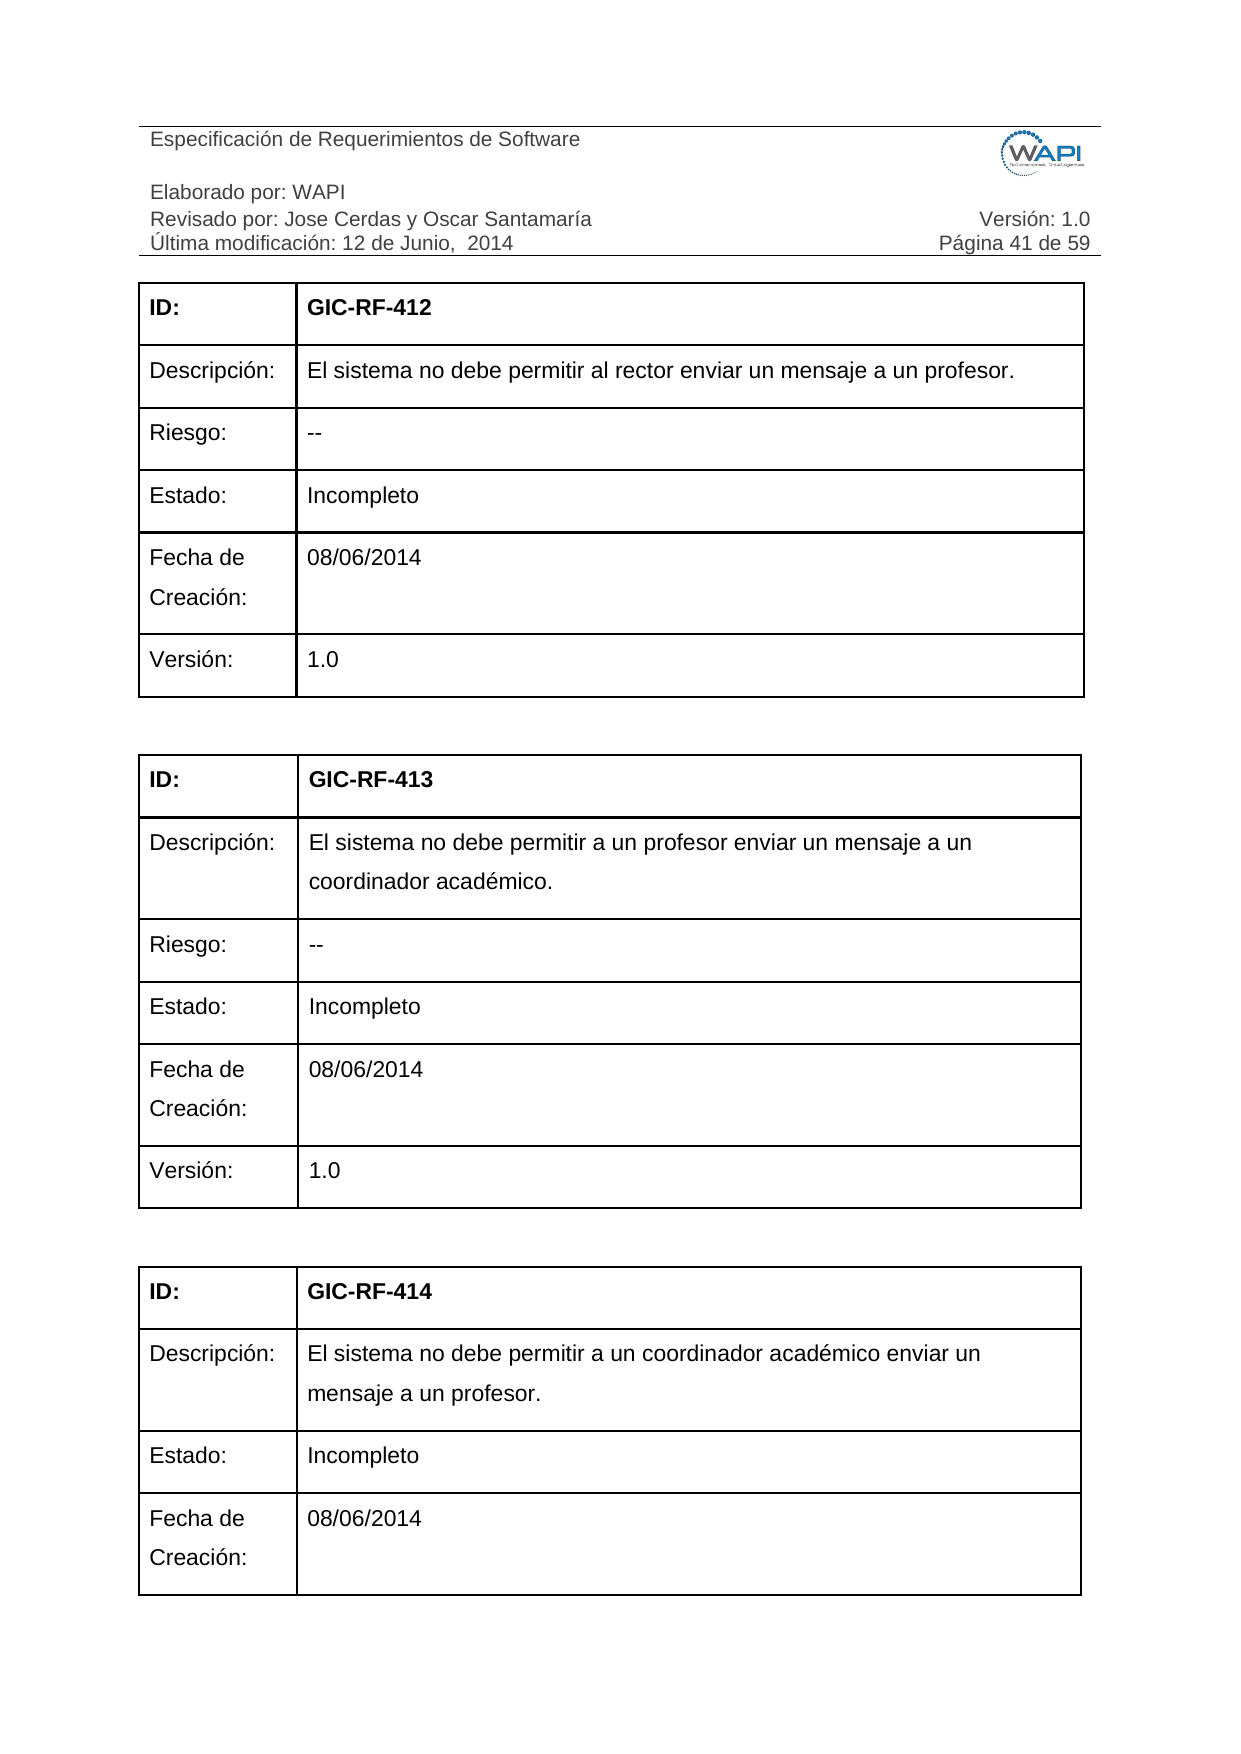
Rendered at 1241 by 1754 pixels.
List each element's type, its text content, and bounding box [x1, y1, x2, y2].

table_cell Descripción: [140, 819, 297, 918]
table_cell Riesgo: [140, 920, 297, 981]
table_cell Incompleto [298, 1432, 1080, 1492]
table_header GIC-RF-414 [298, 1268, 1080, 1328]
table_cell -- [298, 409, 1083, 469]
table_header ID: [140, 1268, 296, 1328]
table_cell 1.0 [299, 1147, 1080, 1207]
table_cell Versión: [140, 1147, 297, 1207]
table_cell 08/06/2014 [298, 1494, 1080, 1594]
table_cell -- [299, 920, 1080, 981]
table_header ID: [140, 284, 295, 344]
table_cell Fecha de Creación: [140, 1494, 296, 1594]
table_cell Estado: [140, 1432, 296, 1492]
table_cell Descripción: [140, 346, 295, 407]
table_cell El sistema no debe permitir al rector enviar un mensaje a un profesor. [298, 346, 1083, 407]
table_cell Estado: [140, 471, 295, 531]
table_header GIC-RF-413 [299, 756, 1080, 816]
table_cell Descripción: [140, 1330, 296, 1430]
table_cell 1.0 [298, 635, 1083, 696]
picture [995, 127, 1091, 181]
table_cell Incompleto [299, 983, 1080, 1043]
table_cell Versión: [140, 635, 295, 696]
table_cell Fecha de Creación: [140, 1045, 297, 1145]
table_cell 08/06/2014 [299, 1045, 1080, 1145]
table_cell El sistema no debe permitir a un coordinador académico enviar un mensaje a un profesor. [298, 1330, 1080, 1430]
table_cell Incompleto [298, 471, 1083, 531]
table_header ID: [140, 756, 297, 816]
table_cell El sistema no debe permitir a un profesor enviar un mensaje a un coordinador académico. [299, 819, 1080, 918]
table_cell 08/06/2014 [298, 534, 1083, 633]
table_cell Riesgo: [140, 409, 295, 469]
table_cell Fecha de Creación: [140, 534, 295, 633]
table_cell Estado: [140, 983, 297, 1043]
table_header GIC-RF-412 [298, 284, 1083, 344]
